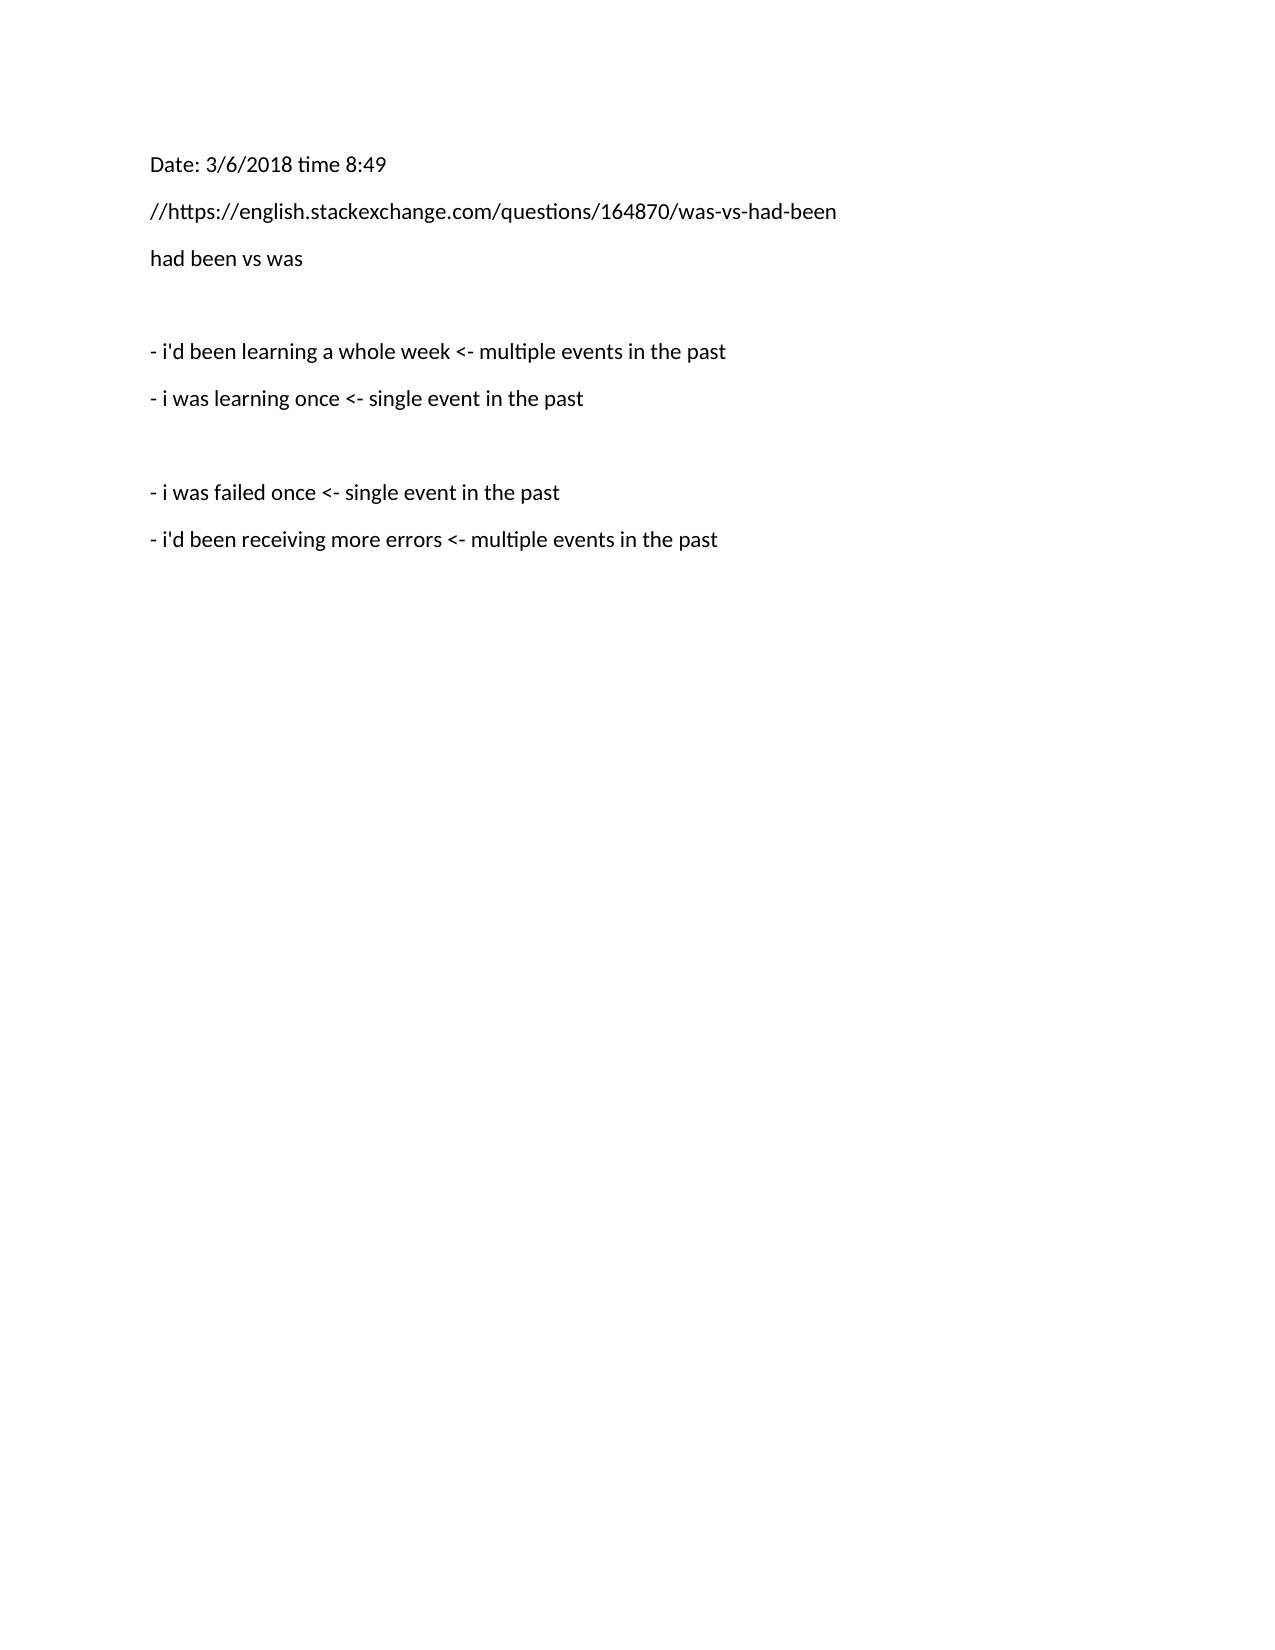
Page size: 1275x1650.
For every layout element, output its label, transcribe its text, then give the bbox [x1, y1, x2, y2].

text Date: 3/6/2018 time 8:49 [150, 150, 1125, 178]
text - i'd been receiving more errors <- multiple events in the past [150, 525, 1125, 553]
text //https://english.stackexchange.com/questions/164870/was-vs-had-been [150, 197, 1125, 225]
text had been vs was [150, 244, 1125, 272]
text - i was failed once <- single event in the past [150, 478, 1125, 506]
text - i was learning once <- single event in the past [150, 384, 1125, 412]
text - i'd been learning a whole week <- multiple events in the past [150, 337, 1125, 366]
